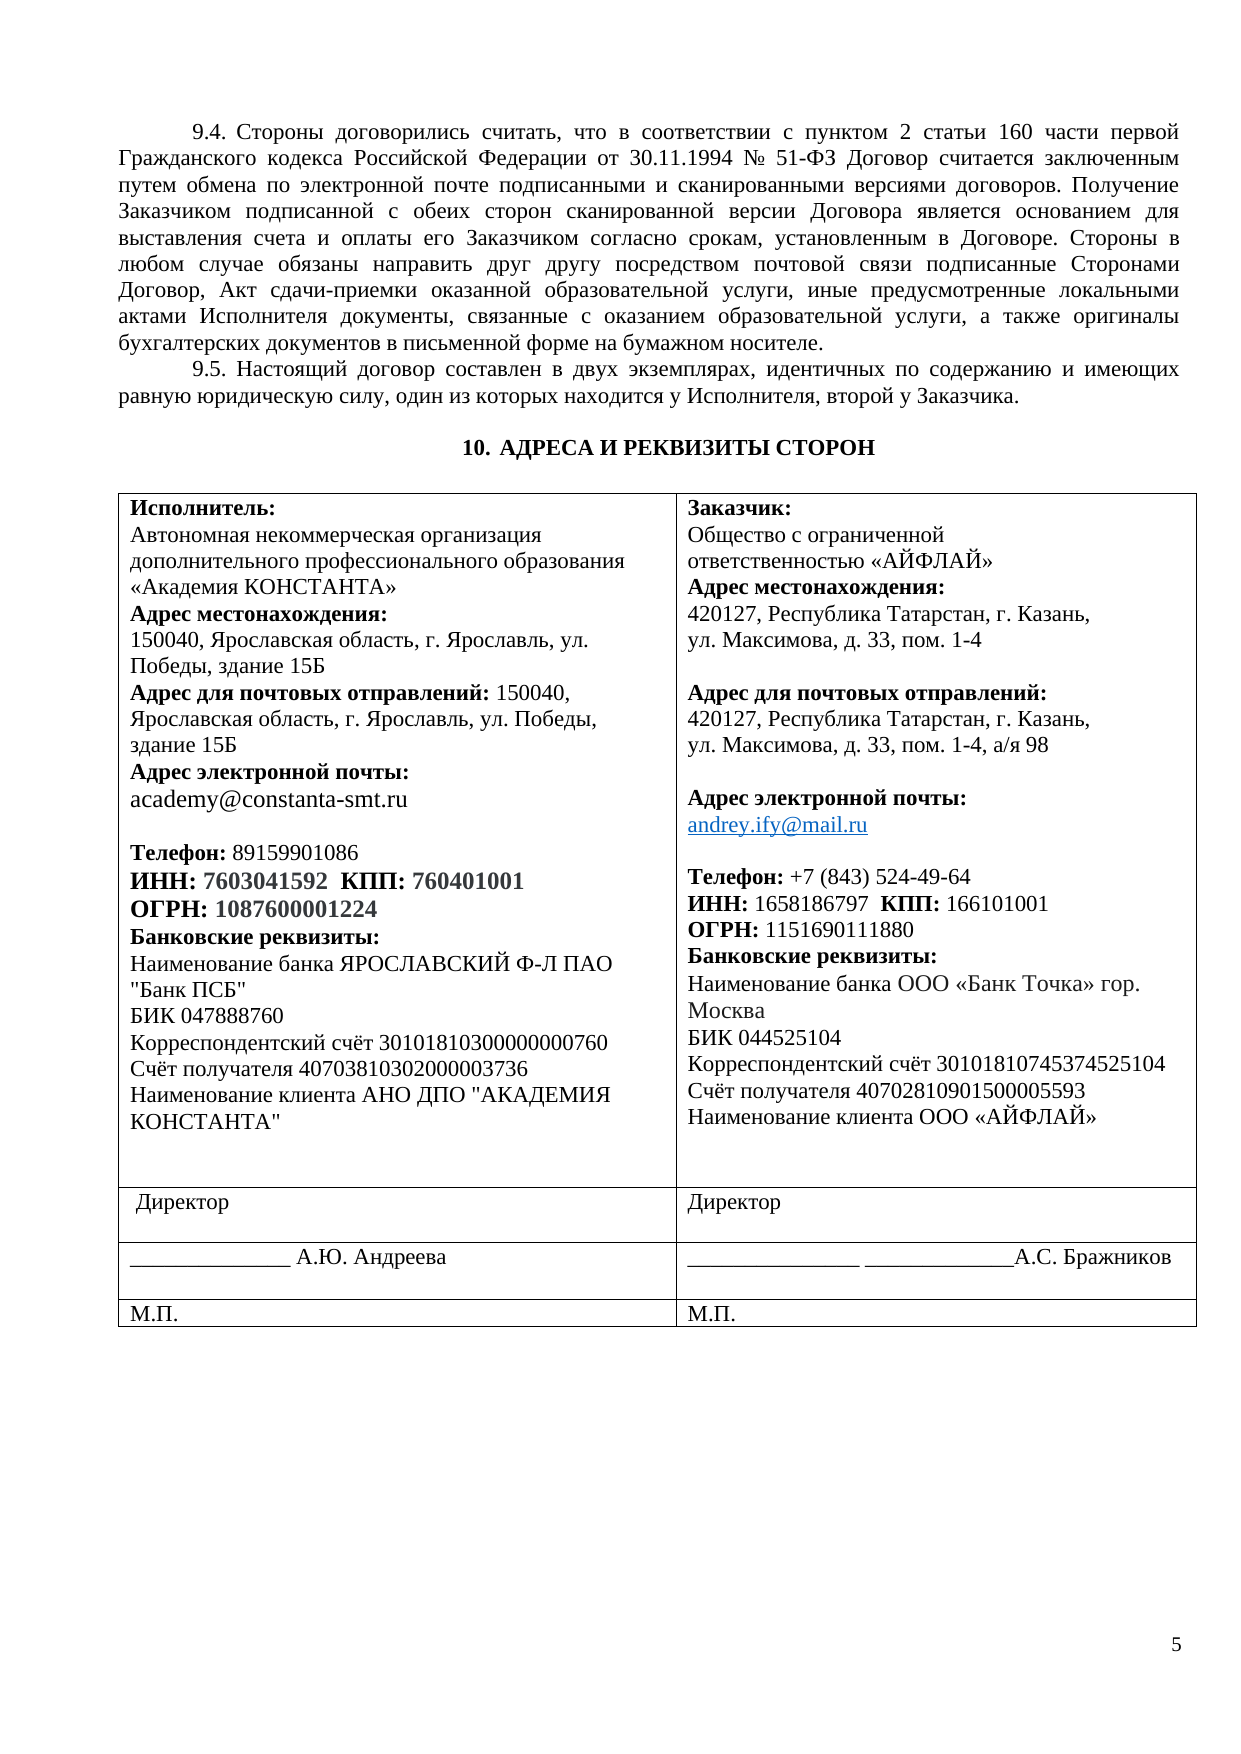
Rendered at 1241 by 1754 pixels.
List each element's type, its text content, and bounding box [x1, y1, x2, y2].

table_cell _______________ _____________А.С. Бражников [677, 1243, 1196, 1299]
list Настоящий договор составлен в двух экземплярах, идентичных по содержанию и имеющих равную юридическую силу, один из которых находится у Исполнителя, второй у Заказчика. [118, 355, 1181, 408]
table_cell М.П. [119, 1300, 676, 1326]
subtitle АДРЕСА И РЕКВИЗИТЫ СТОРОН [156, 434, 1181, 461]
table_cell Директор [119, 1188, 676, 1242]
table_cell ______________ А.Ю. Андреева [119, 1243, 676, 1299]
list Стороны договорились считать, что в соответствии с пунктом 2 статьи 160 части первой Гражданского кодекса Российской Федерации от 30.11.1994 № 51-ФЗ Договор считается заключенным путем обмена по электронной почте подписанными и сканированными версиями договоров. Получение Заказчиком подписанной с обеих сторон сканированной версии Договора является основанием для выставления счета и оплаты его Заказчиком согласно срокам, установленным в Договоре. Стороны в любом случае обязаны направить друг другу посредством почтовой связи подписанные Сторонами Договор, Акт сдачи-приемки оказанной образовательной услуги, иные предусмотренные локальными актами Исполнителя документы, связанные с оказанием образовательной услуги, а также оригиналы бухгалтерских документов в письменной форме на бумажном носителе. [118, 118, 1181, 355]
table_cell Директор [677, 1188, 1196, 1242]
table_cell М.П. [677, 1300, 1196, 1326]
table_header Исполнитель: Автономная некоммерческая организация дополнительного профессионального образования «Академия КОНСТАНТА» Адрес местонахождения: 150040, Ярославская область, г. Ярославль, ул. Победы, здание 15Б Адрес для почтовых отправлений: 150040, Ярославская область, г. Ярославль, ул. Победы, здание 15Б Адрес электронной почты: academy@constanta-smt.ru Телефон: 89159901086 ИНН: 7603041592 КПП: 760401001 ОГРН: 1087600001224 Банковские реквизиты: Наименование банка ЯРОСЛАВСКИЙ Ф-Л ПАО "Банк ПСБ" БИК 047888760 Корреспондентский счёт 30101810300000000760 Счёт получателя 40703810302000003736 Наименование клиента АНО ДПО "АКАДЕМИЯ КОНСТАНТА" [119, 494, 676, 1187]
table_header Заказчик: Общество с ограниченной ответственностью «АЙФЛАЙ» Адрес местонахождения: 420127, Республика Татарстан, г. Казань, ул. Максимова, д. 33, пом. 1-4 Адрес для почтовых отправлений: 420127, Республика Татарстан, г. Казань, ул. Максимова, д. 33, пом. 1-4, а/я 98 Адрес электронной почты: andrey.ify@mail.ru Телефон: +7 (843) 524-49-64 ИНН: 1658186797 КПП: 166101001 ОГРН: 1151690111880 Банковские реквизиты: Наименование банка ООО «Банк Точка» гор. Москва БИК 044525104 Корреспондентский счёт 30101810745374525104 Счёт получателя 40702810901500005593 Наименование клиента ООО «АЙФЛАЙ» [677, 494, 1196, 1187]
